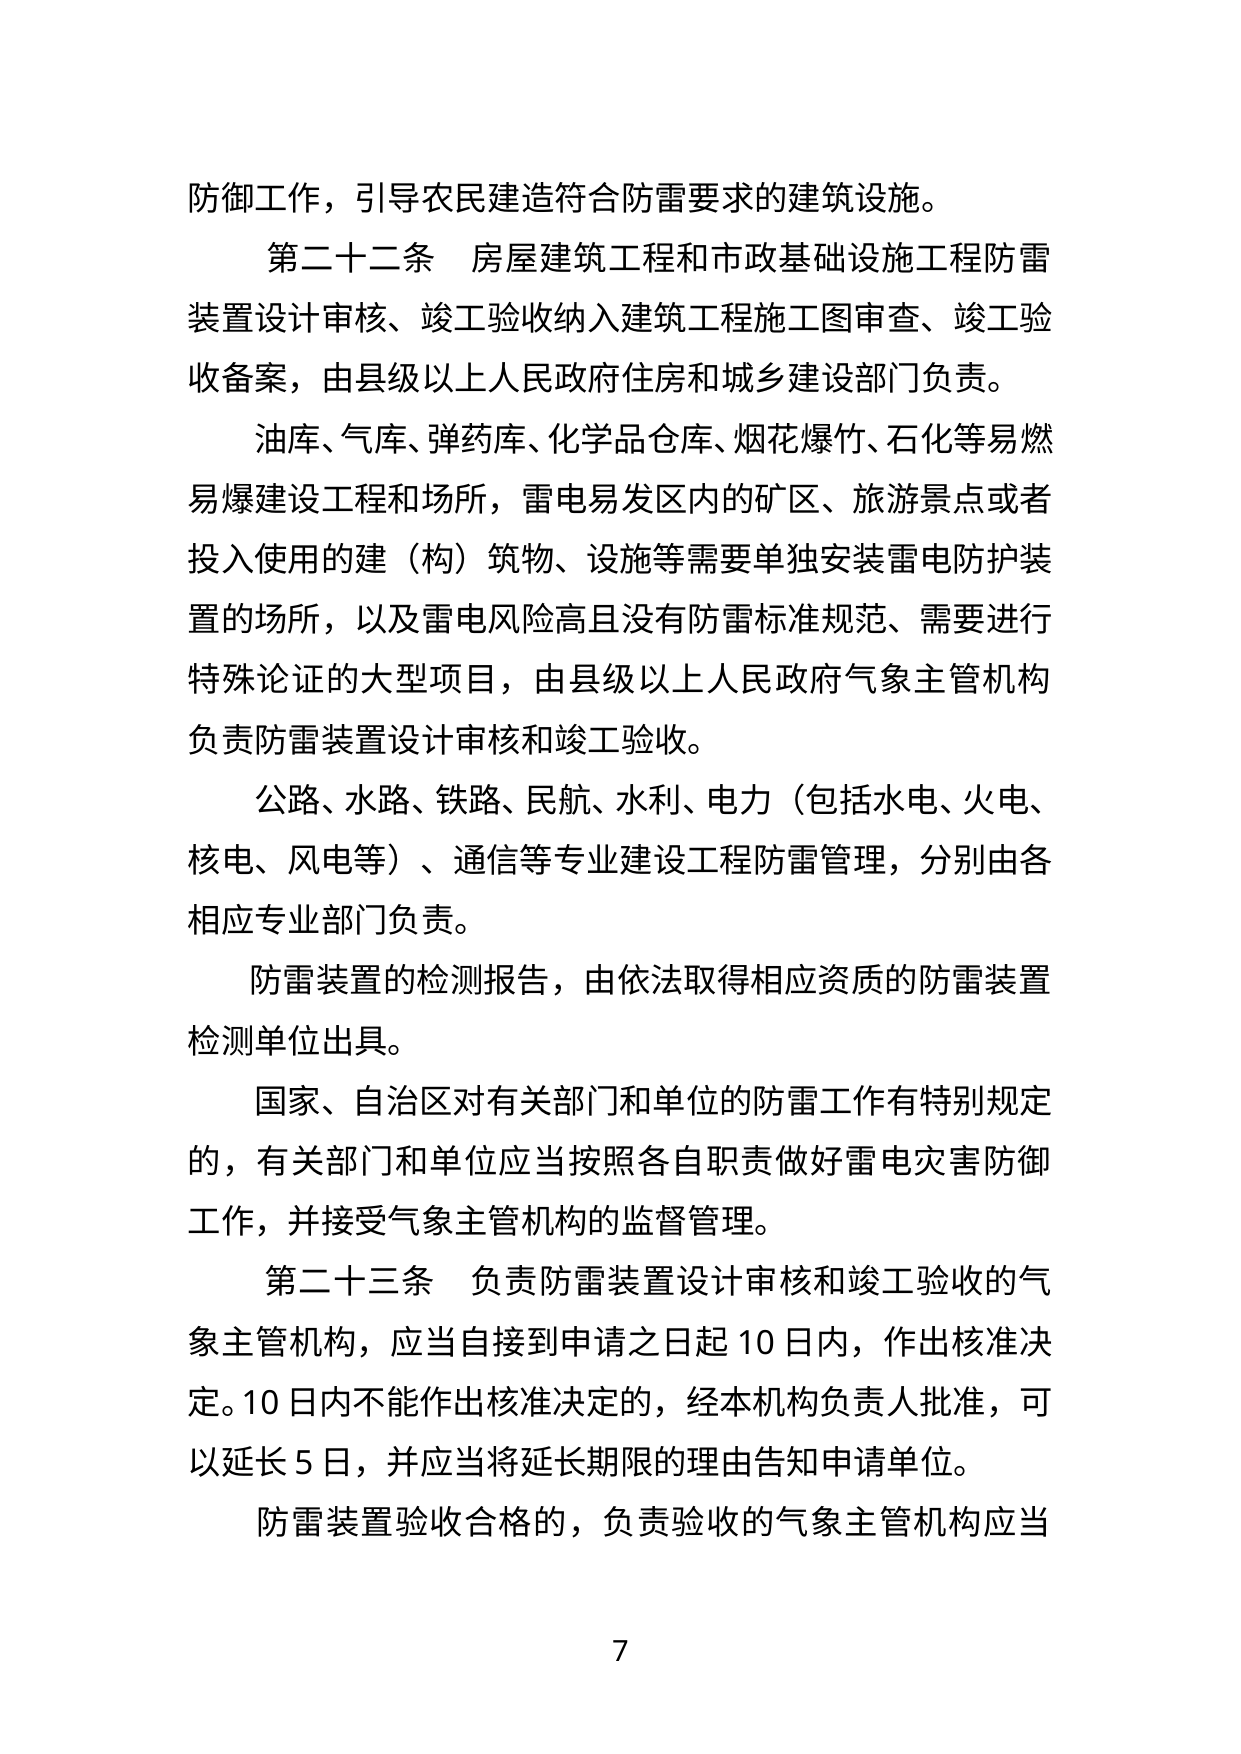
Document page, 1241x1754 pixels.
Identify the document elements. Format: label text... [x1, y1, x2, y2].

text 第二十二条 房屋建筑工程和市政基础设施工程防雷装置设计审核、竣工验收纳入建筑工程施工图审查、竣工验收备案，由县级以上人民政府住房和城乡建设部门负责。 油库、气库、弹药库、化学品仓库、烟花爆竹、石化等易燃易爆建设工程和场所，雷电易发区内的矿区、旅游景点或者投入使用的建（构）筑物、设施等需要单独安装雷电防护装置的场所，以及雷电风险高且没有防雷标准规范、需要进行特殊论证的大型项目，由县级以上人民政府气象主管机构负责防雷装置设计审核和竣工验收。 公路、水路、铁路、民航、水利、电力（包括水电、火电、核电、风电等）、通信等专业建设工程防雷管理，分别由各相应专业部门负责。 [187, 463, 1053, 1246]
text 第二十一条 根据国家和自治区规定必须安装防雷装置的场所或者设施，应当按照国家防雷技术规范和技术标准安装防雷装置。 县以上气象主管机构应当指导农村地区做好雷电灾害防御工作，引导农民建造符合防雷要求的建筑设施。 [187, 162, 1053, 463]
text 防雷装置的检测报告，由依法取得相应资质的防雷装置检测单位出具。 国家、自治区对有关部门和单位的防雷工作有特别规定的，有关部门和单位应当按照各自职责做好雷电灾害防御工作，并接受气象主管机构的监督管理。 [187, 1246, 1053, 1547]
